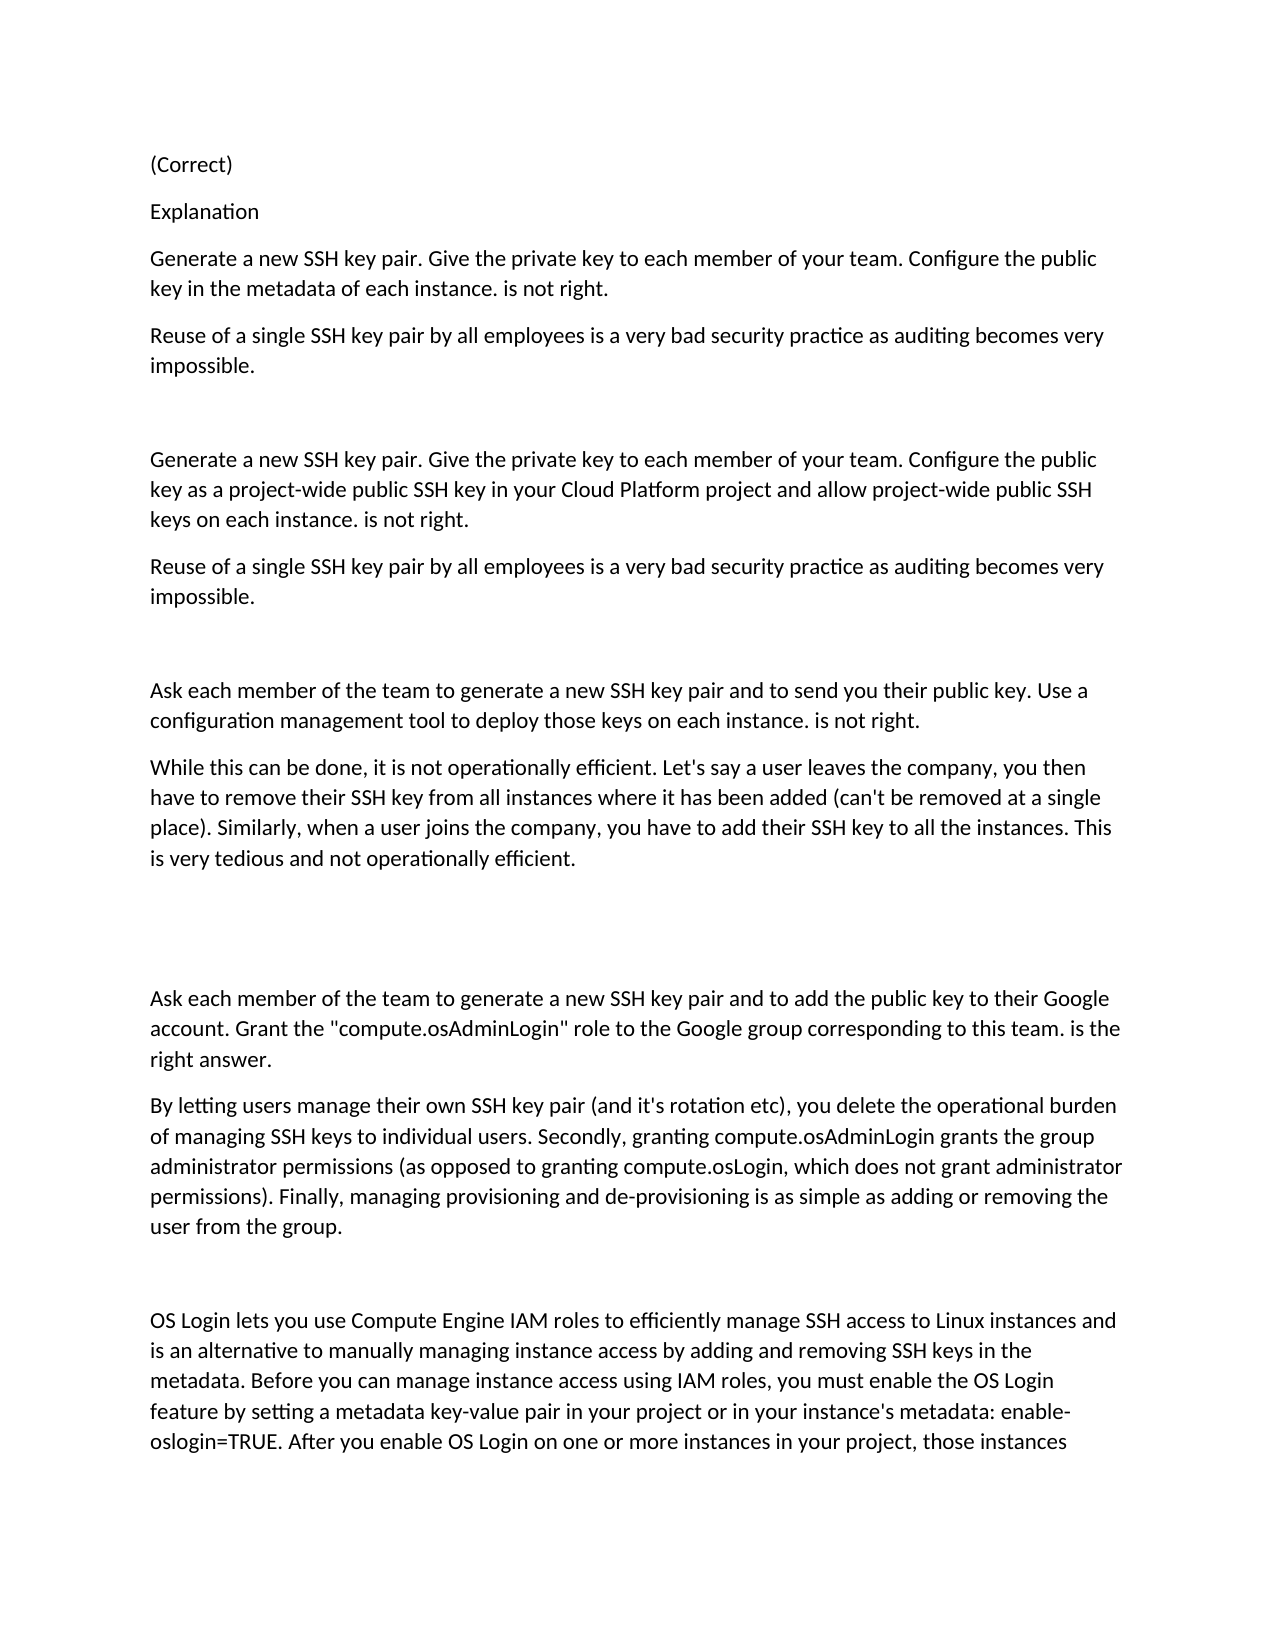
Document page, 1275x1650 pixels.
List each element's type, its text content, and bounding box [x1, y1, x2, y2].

text Ask each member of the team to generate a new SSH key pair and to add the public key to their Google account. Grant the "compute.osAdminLogin" role to the Google group corresponding to this team. is the right answer. [150, 984, 1125, 1073]
text By letting users manage their own SSH key pair (and it's rotation etc), you delete the operational burden of managing SSH keys to individual users. Secondly, granting compute.osAdminLogin grants the group administrator permissions (as opposed to granting compute.osLogin, which does not grant administrator permissions). Finally, managing provisioning and de-provisioning is as simple as adding or removing the user from the group. [150, 1092, 1125, 1241]
text Ask each member of the team to generate a new SSH key pair and to send you their public key. Use a configuration management tool to deploy those keys on each instance. is not right. [150, 676, 1125, 734]
text Generate a new SSH key pair. Give the private key to each member of your team. Configure the public key in the metadata of each instance. is not right. [150, 244, 1125, 302]
text Reuse of a single SSH key pair by all employees is a very bad security practice as auditing becomes very impossible. [150, 321, 1125, 379]
text While this can be done, it is not operationally efficient. Let's say a user leaves the company, you then have to remove their SSH key from all instances where it has been added (can't be removed at a single place). Similarly, when a user joins the company, you have to add their SSH key to all the instances. This is very tedious and not operationally efficient. [150, 753, 1125, 872]
text Reuse of a single SSH key pair by all employees is a very bad security practice as auditing becomes very impossible. [150, 552, 1125, 610]
text (Correct) [150, 150, 1125, 178]
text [150, 1306, 1125, 1455]
text Explanation [150, 197, 1125, 225]
text Generate a new SSH key pair. Give the private key to each member of your team. Configure the public key as a project-wide public SSH key in your Cloud Platform project and allow project-wide public SSH keys on each instance. is not right. [150, 445, 1125, 533]
